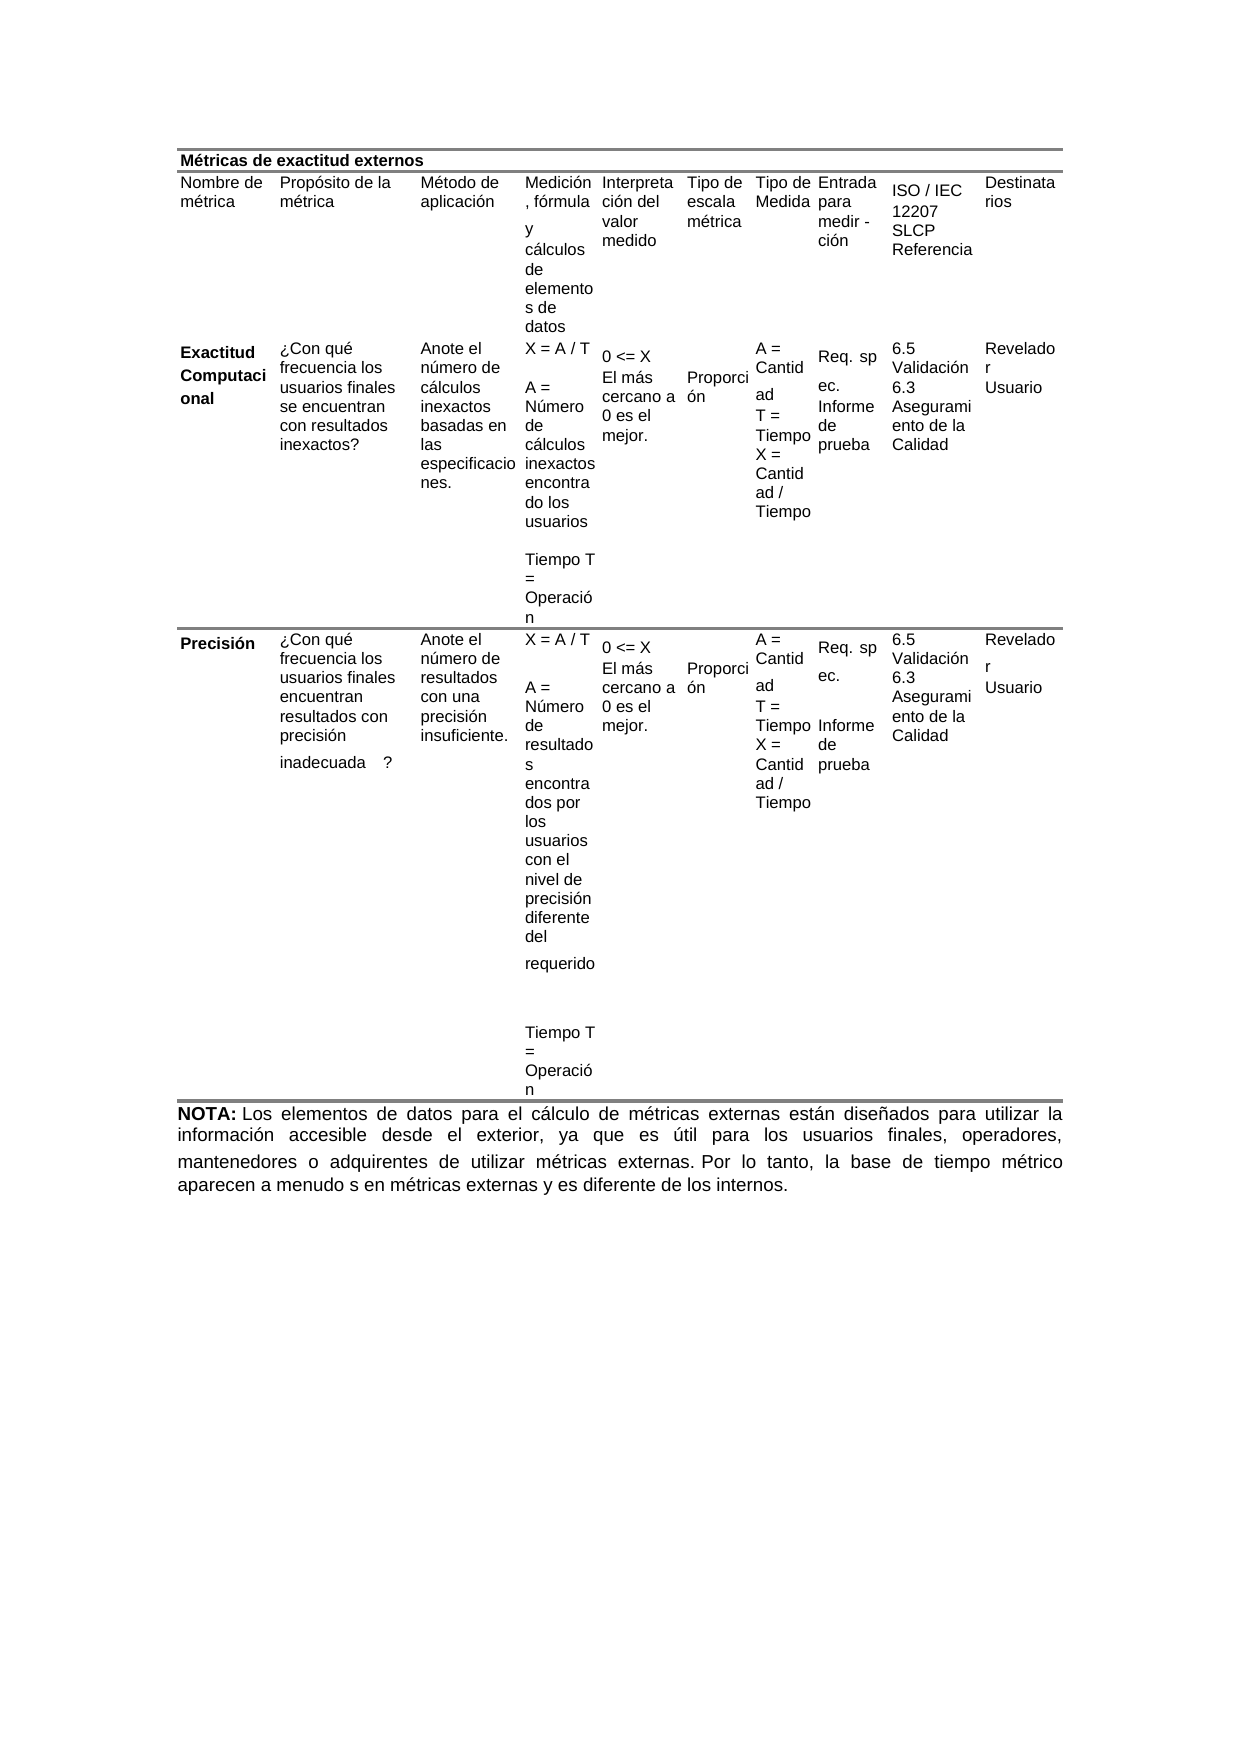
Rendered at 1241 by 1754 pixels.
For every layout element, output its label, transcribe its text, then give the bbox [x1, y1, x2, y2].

table_cell X = A / T A = Número de cálculos inexactos encontrado los usuarios Tiempo T = Operación [522, 336, 599, 627]
table_cell Medición, fórmula y cálculos de elementos de datos [522, 173, 599, 336]
table_cell Nombre de métrica [177, 173, 277, 336]
table_cell 6.5 Validación 6.3 Aseguramiento de la Calidad [889, 630, 982, 1099]
table_cell 6.5 Validación 6.3 Aseguramiento de la Calidad [889, 336, 982, 627]
table_cell 0 <= X El más cercano a 0 es el mejor. [599, 630, 684, 1099]
table_cell Método de aplicación [418, 173, 522, 336]
table_cell ¿Con qué frecuencia los usuarios finales se encuentran con resultados inexactos? [277, 336, 417, 627]
table_cell Exactitud Computacional [177, 336, 277, 627]
table_cell A = Cantidad T = Tiempo X = Cantidad / Tiempo [753, 630, 815, 1099]
table_cell Destinatarios [982, 173, 1063, 336]
table_cell Proporción [684, 630, 752, 1099]
table_cell Req. spec. Informe de prueba [815, 336, 889, 627]
table_cell Propósito de la métrica [277, 173, 417, 336]
table_cell Entrada para medir - ción [815, 173, 889, 336]
table_cell Revelador Usuario [982, 630, 1063, 1099]
table_cell Proporción [684, 336, 752, 627]
table_cell ¿Con qué frecuencia los usuarios finales encuentran resultados con precisión inadecuada ? [277, 630, 417, 1099]
table_cell A = Cantidad T = Tiempo X = Cantidad / Tiempo [753, 336, 815, 627]
table_cell Interpretación del valor medido [599, 173, 684, 336]
table_cell Precisión [177, 630, 277, 1099]
table_header Métricas de exactitud externos [177, 151, 1063, 170]
table_cell Anote el número de cálculos inexactos basadas en las especificaciones. [418, 336, 522, 627]
table_cell Req. spec. Informe de prueba [815, 630, 889, 1099]
text NOTA: Los elementos de datos para el cálculo de métricas externas están diseñados para utilizar la información accesible desde el exterior, ya que es útil para los usuarios finales, operadores, mantenedores o adquirentes de utilizar métricas externas. Por lo tanto, la base de tiempo métrico aparecen a menudo s en métricas externas y es diferente de los internos. [177, 1103, 1063, 1196]
table_cell X = A / T A = Número de resultados encontrados por los usuarios con el nivel de precisión diferente del requerido Tiempo T = Operación [522, 630, 599, 1099]
table_cell Tipo de Medida [753, 173, 815, 336]
table_cell 0 <= X El más cercano a 0 es el mejor. [599, 336, 684, 627]
table_cell Tipo de escala métrica [684, 173, 752, 336]
table_cell ISO / IEC 12207 SLCP Referencia [889, 173, 982, 336]
table_cell Anote el número de resultados con una precisión insuficiente. [418, 630, 522, 1099]
table_cell Revelador Usuario [982, 336, 1063, 627]
